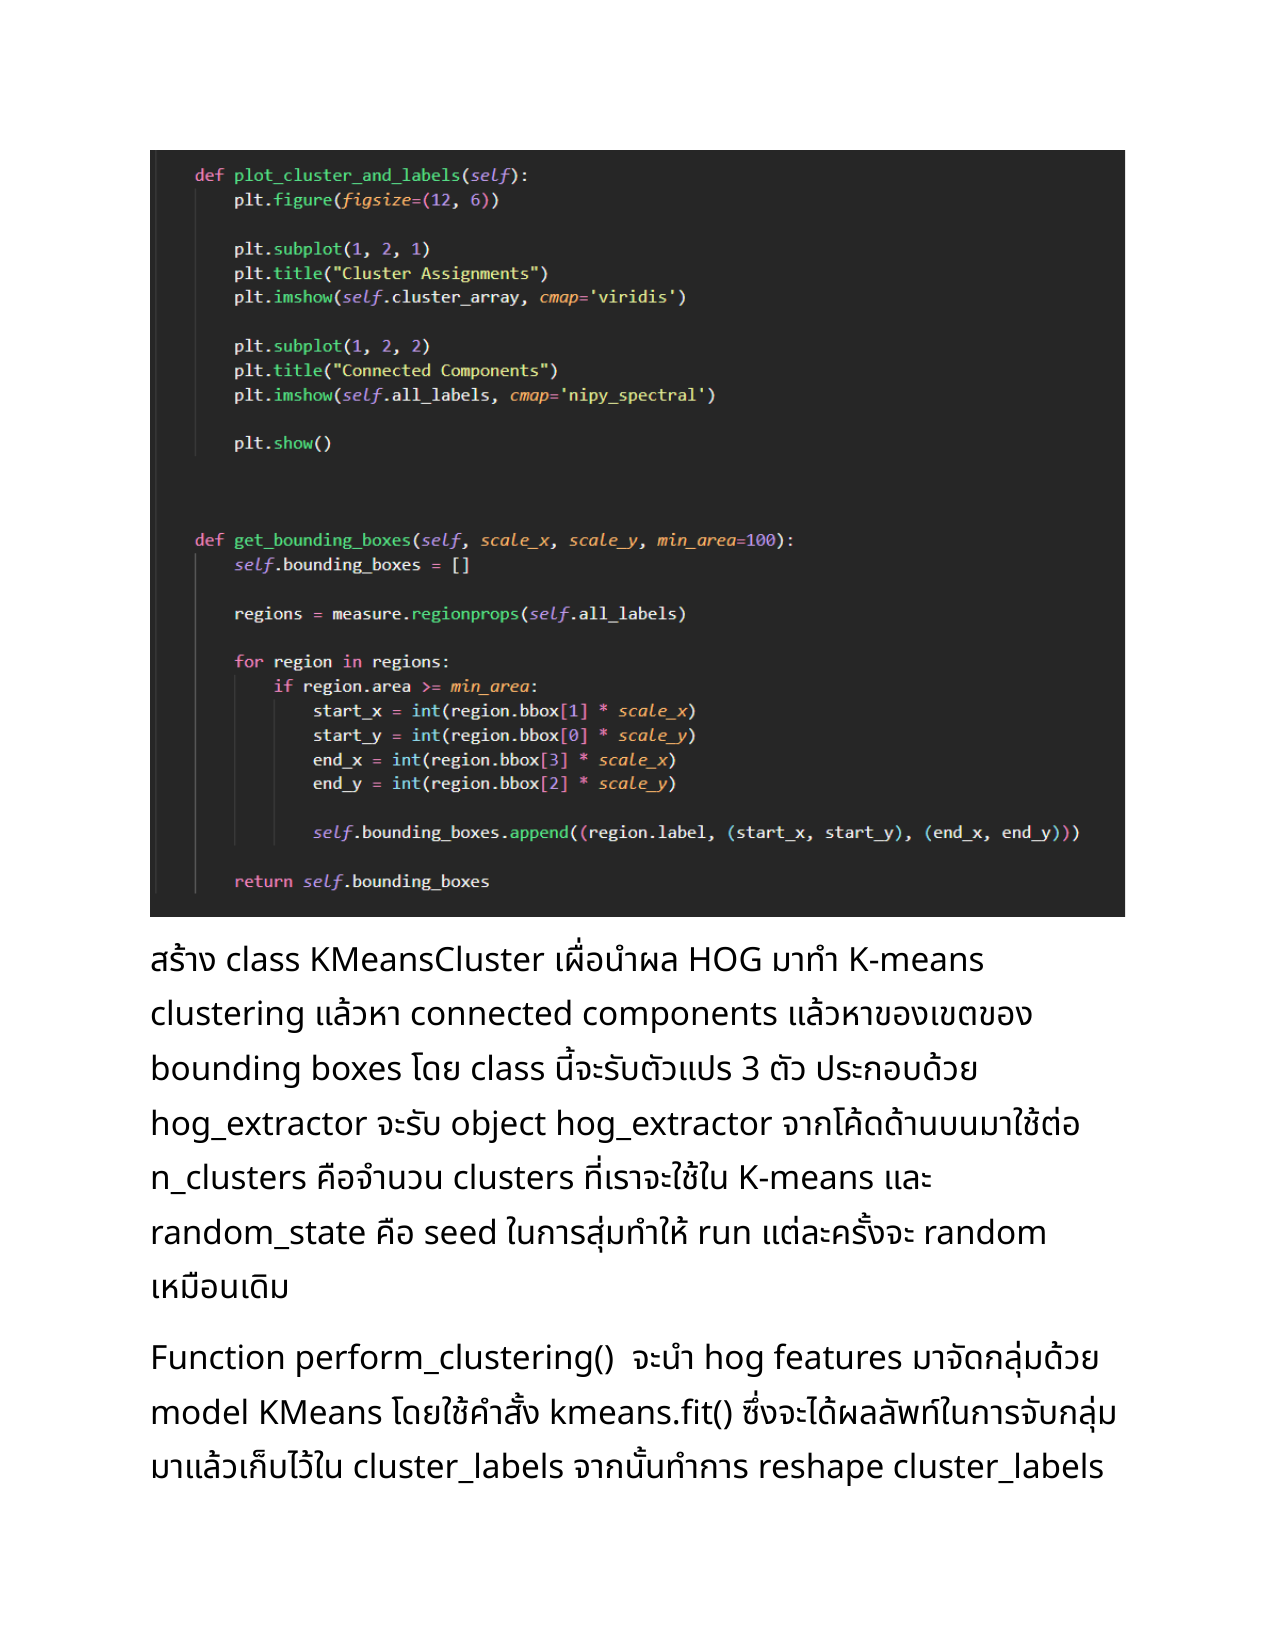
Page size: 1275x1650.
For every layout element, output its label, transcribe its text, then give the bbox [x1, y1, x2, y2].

picture [150, 150, 1125, 917]
text สร้าง class KMeansCluster เผื่อนำผล HOG มาทำ K-means clustering แล้วหา connected components แล้วหาของเขตของ bounding boxes โดย class นี้จะรับตัวแปร 3 ตัว ประกอบด้วย hog_extractor จะรับ object hog_extractor จากโค้ดด้านบนมาใช้ต่อ n_clusters คือจำนวน clusters ที่เราจะใช้ใน K-means และ random_state คือ seed ในการสุ่มทำให้ run แต่ละครั้งจะ random เหมือนเดิม [150, 936, 1125, 1313]
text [150, 1334, 1125, 1494]
